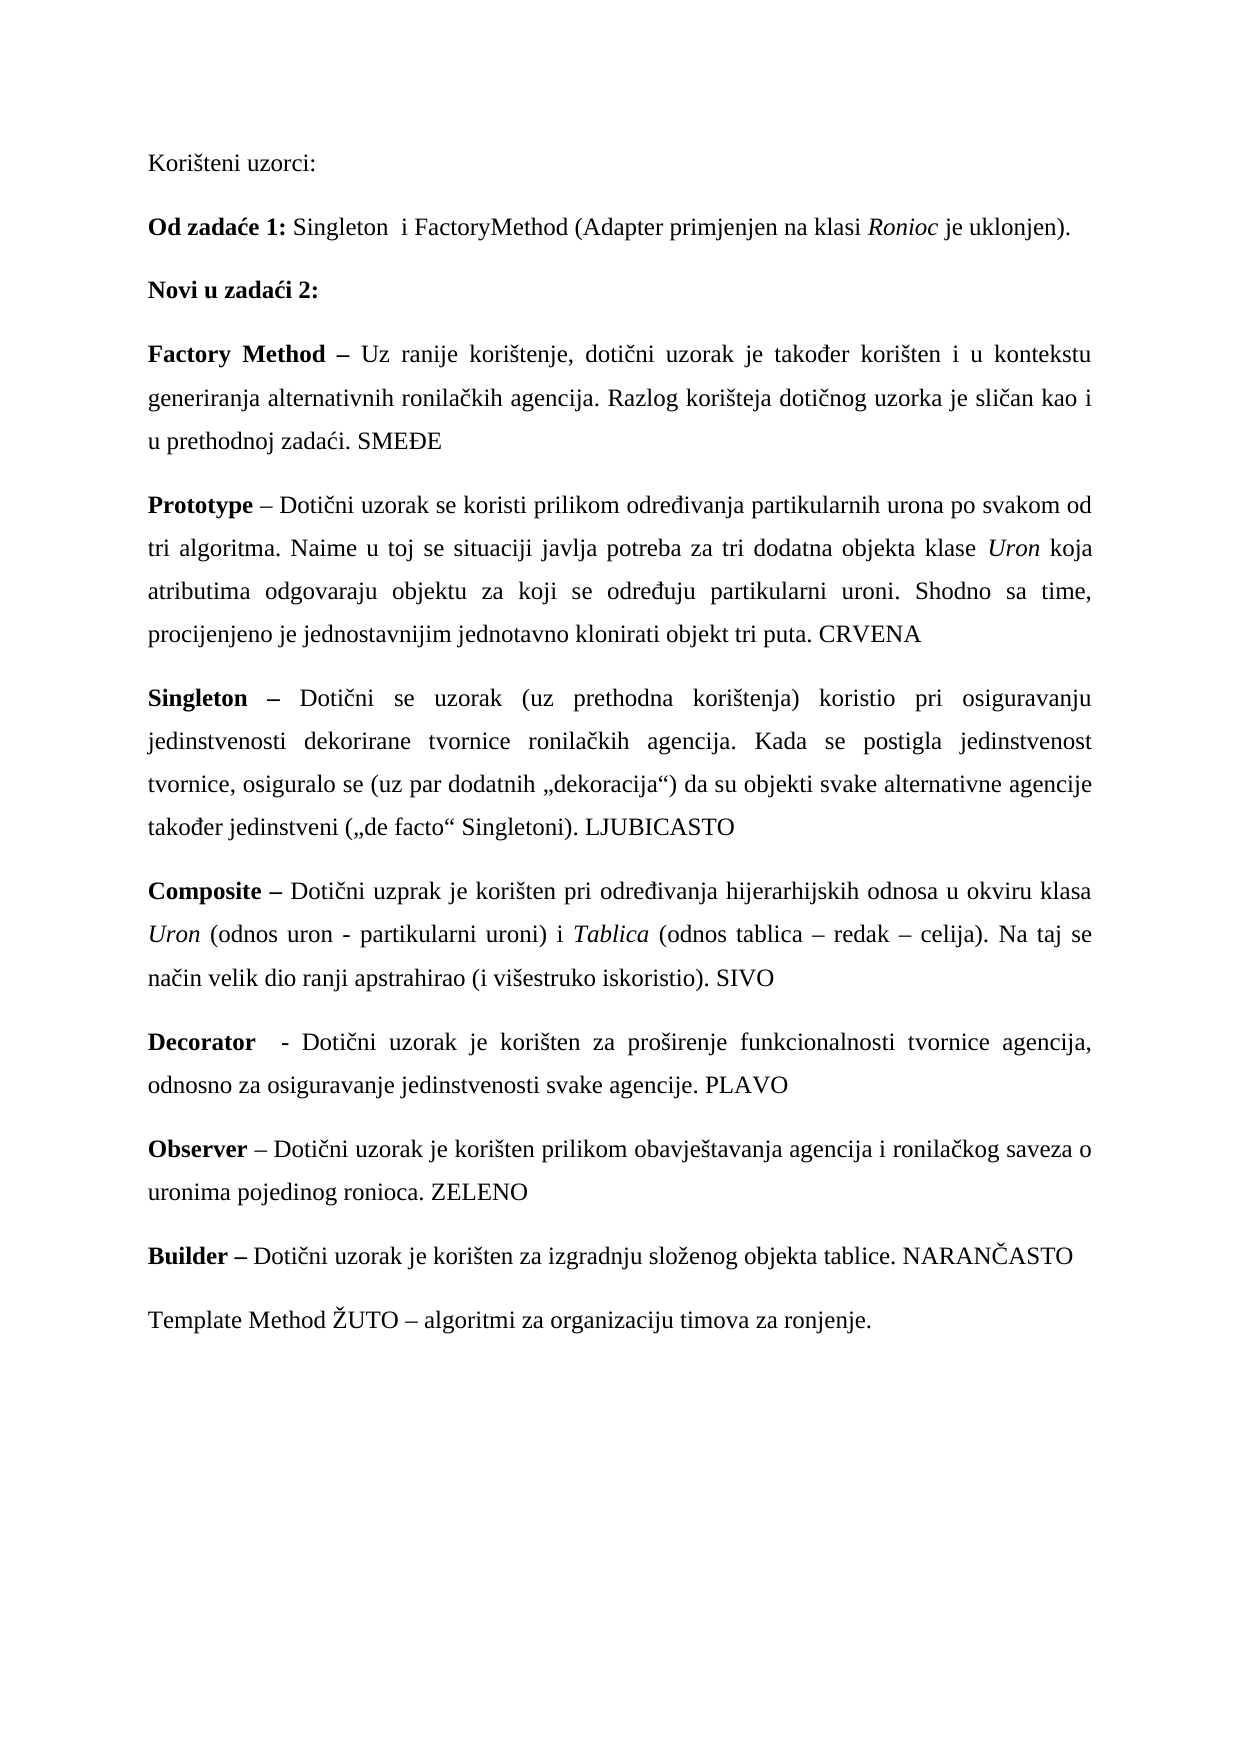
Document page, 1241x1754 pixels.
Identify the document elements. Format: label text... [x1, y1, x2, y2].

text Observer – Dotični uzorak je korišten prilikom obavještavanja agencija i ronilačkog saveza o uronima pojedinog ronioca. ZELENO [148, 1134, 1093, 1206]
text Prototype – Dotični uzorak se koristi prilikom određivanja partikularnih urona po svakom od tri algoritma. Naime u toj se situaciji javlja potreba za tri dodatna objekta klase Uron koja atributima odgovaraju objektu za koji se određuju partikularni uroni. Shodno sa time, procijenjeno je jednostavnijim jednotavno klonirati objekt tri puta. CRVENA [148, 490, 1093, 648]
text Builder – Dotični uzorak je korišten za izgradnju složenog objekta tablice. NARANČASTO [148, 1241, 1093, 1269]
text Korišteni uzorci: [148, 148, 1093, 176]
text Novi u zadaći 2: [148, 276, 1093, 304]
text Factory Method – Uz ranije korištenje, dotični uzorak je također korišten i u kontekstu generiranja alternativnih ronilačkih agencija. Razlog korišteja dotičnog uzorka je sličan kao i u prethodnoj zadaći. SMEĐE [148, 339, 1093, 454]
text Decorator - Dotični uzorak je korišten za proširenje funkcionalnosti tvornice agencija, odnosno za osiguravanje jedinstvenosti svake agencije. PLAVO [148, 1027, 1093, 1098]
text Composite – Dotični uzprak je korišten pri određivanja hijerarhijskih odnosa u okviru klasa Uron (odnos uron - partikularni uroni) i Tablica (odnos tablica – redak – celija). Na taj se način velik dio ranji apstrahirao (i višestruko iskoristio). SIVO [148, 876, 1093, 991]
text Template Method ŽUTO – algoritmi za organizaciju timova za ronjenje. [148, 1305, 1093, 1333]
text Singleton – Dotični se uzorak (uz prethodna korištenja) koristio pri osiguravanju jedinstvenosti dekorirane tvornice ronilačkih agencija. Kada se postigla jedinstvenost tvornice, osiguralo se (uz par dodatnih „dekoracija“) da su objekti svake alternativne agencije također jedinstveni („de facto“ Singletoni). LJUBICASTO [148, 683, 1093, 841]
text Od zadaće 1: Singleton i FactoryMethod (Adapter primjenjen na klasi Ronioc je uklonjen). [148, 212, 1093, 240]
